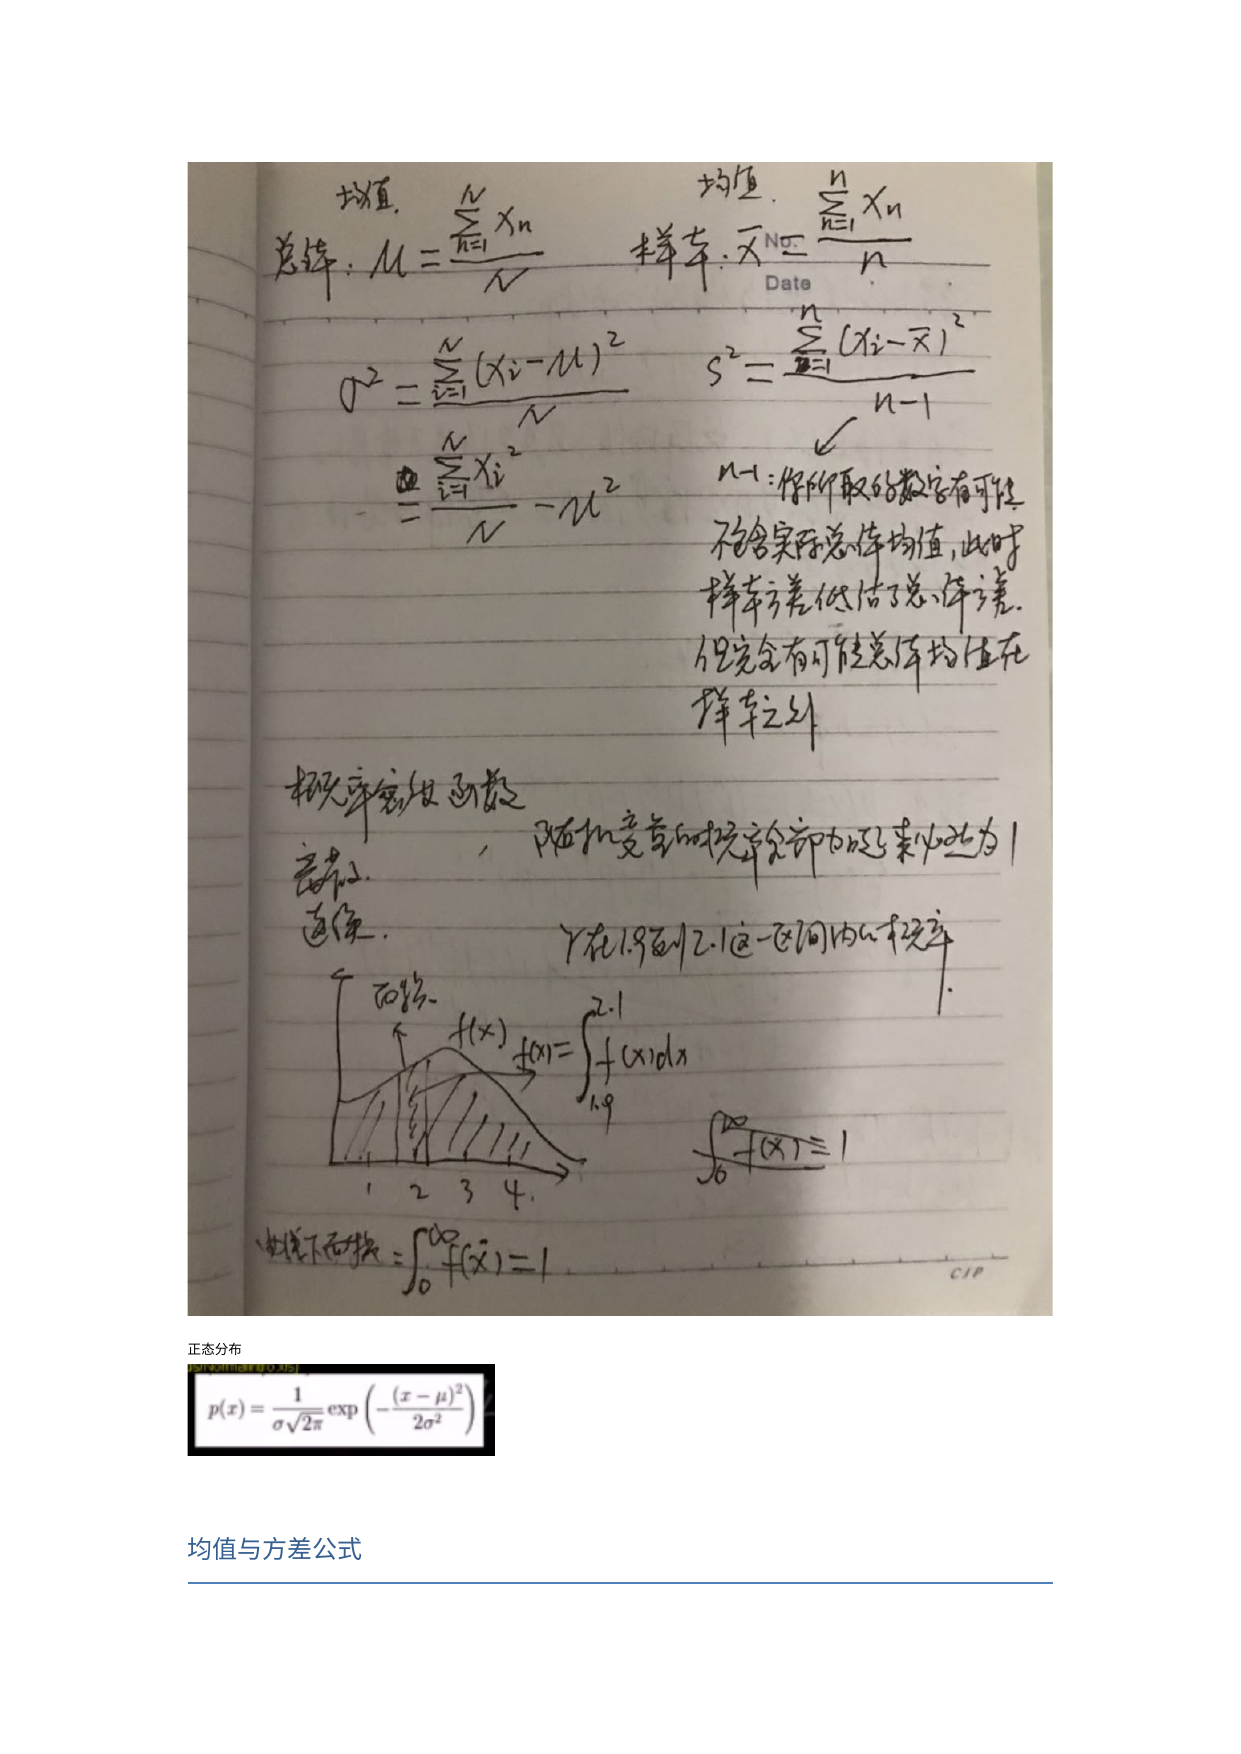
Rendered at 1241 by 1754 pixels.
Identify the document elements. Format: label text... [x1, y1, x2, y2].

picture [187, 1364, 495, 1456]
text 正态分布 [187, 1332, 1053, 1364]
picture [187, 162, 1053, 1316]
subtitle 均值与方差公式 [187, 1515, 1053, 1584]
